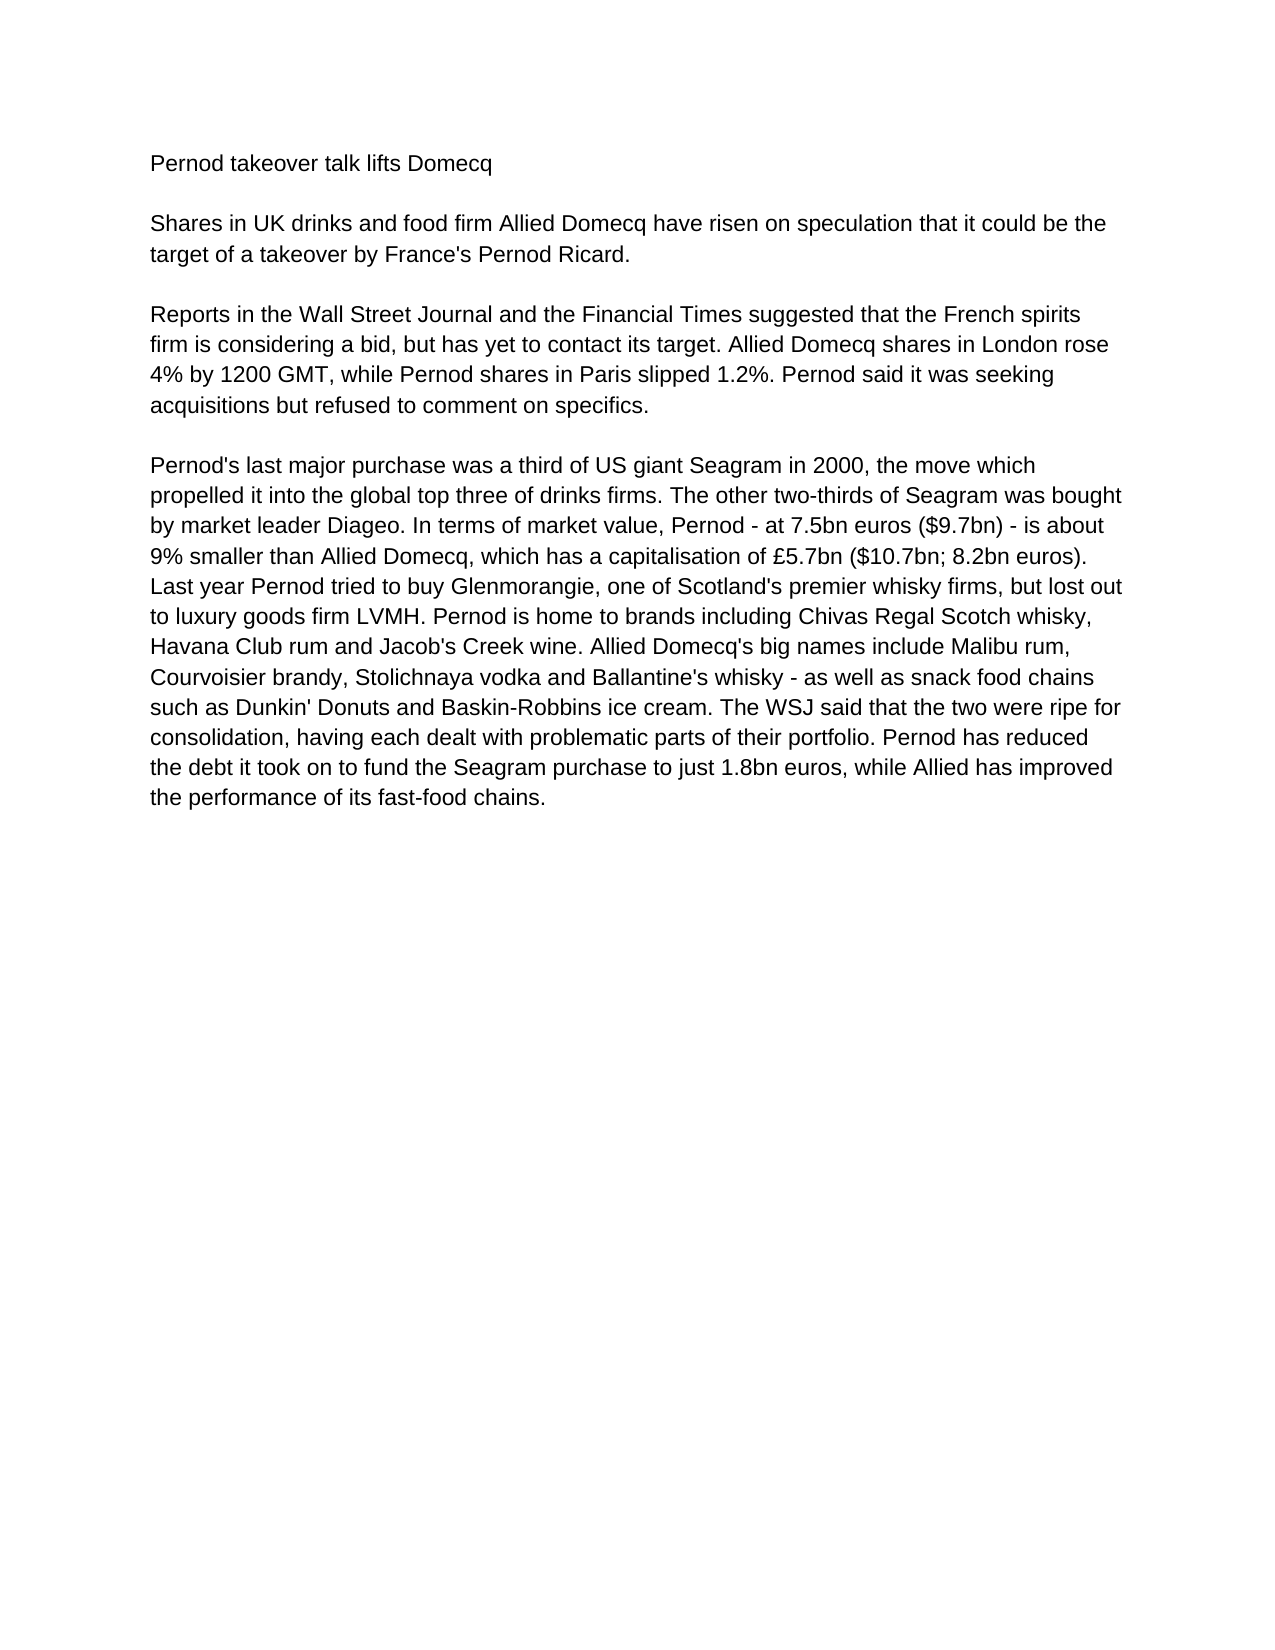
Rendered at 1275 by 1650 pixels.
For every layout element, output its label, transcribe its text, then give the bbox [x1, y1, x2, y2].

text Pernod's last major purchase was a third of US giant Seagram in 2000, the move which propelled it into the global top three of drinks firms. The other two-thirds of Seagram was bought by market leader Diageo. In terms of market value, Pernod - at 7.5bn euros ($9.7bn) - is about 9% smaller than Allied Domecq, which has a capitalisation of £5.7bn ($10.7bn; 8.2bn euros). Last year Pernod tried to buy Glenmorangie, one of Scotland's premier whisky firms, but lost out to luxury goods firm LVMH. Pernod is home to brands including Chivas Regal Scotch whisky, Havana Club rum and Jacob's Creek wine. Allied Domecq's big names include Malibu rum, Courvoisier brandy, Stolichnaya vodka and Ballantine's whisky - as well as snack food chains such as Dunkin' Donuts and Baskin-Robbins ice cream. The WSJ said that the two were ripe for consolidation, having each dealt with problematic parts of their portfolio. Pernod has reduced the debt it took on to fund the Seagram purchase to just 1.8bn euros, while Allied has improved the performance of its fast-food chains. [150, 452, 1125, 811]
text Shares in UK drinks and food firm Allied Domecq have risen on speculation that it could be the target of a takeover by France's Pernod Ricard. [150, 210, 1125, 267]
text Reports in the Wall Street Journal and the Financial Times suggested that the French spirits firm is considering a bid, but has yet to contact its target. Allied Domecq shares in London rose 4% by 1200 GMT, while Pernod shares in Paris slipped 1.2%. Pernod said it was seeking acquisitions but refused to comment on specifics. [150, 301, 1125, 418]
text Pernod takeover talk lifts Domecq [150, 150, 1125, 176]
